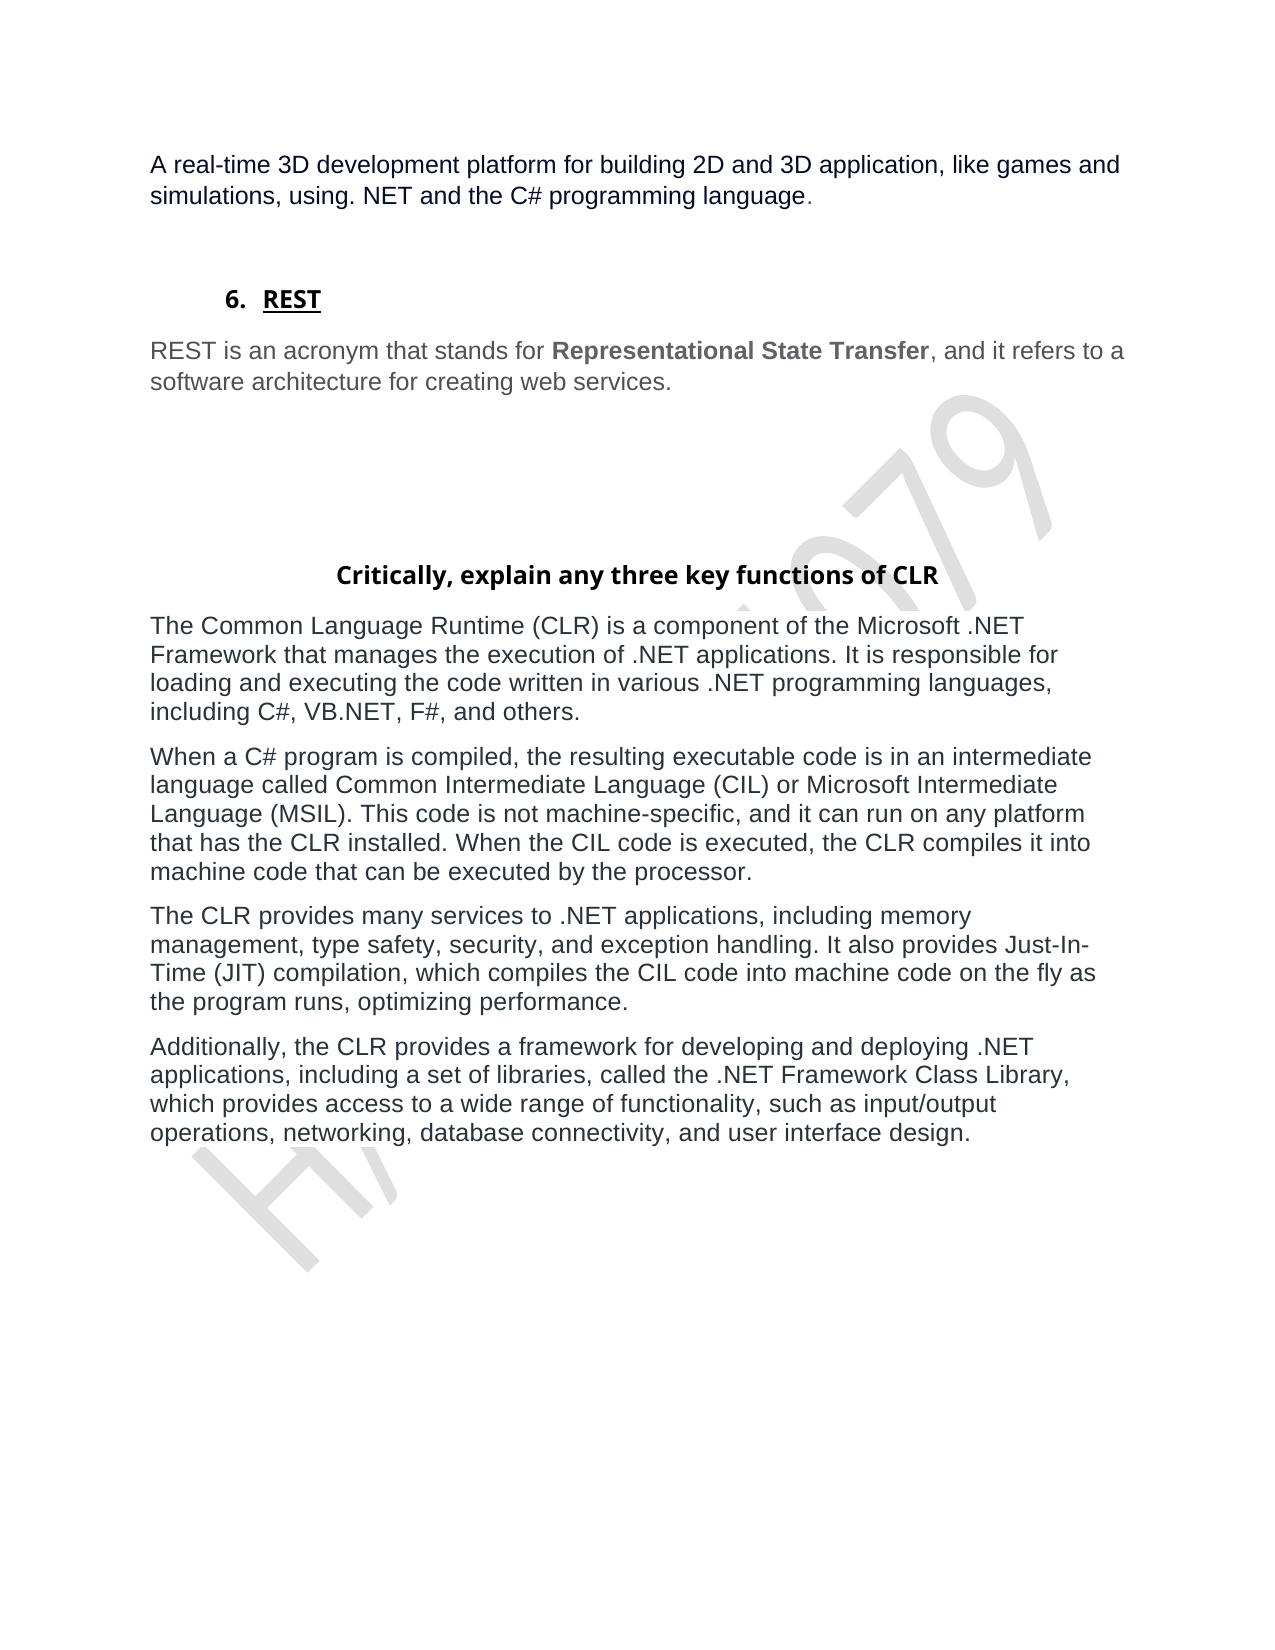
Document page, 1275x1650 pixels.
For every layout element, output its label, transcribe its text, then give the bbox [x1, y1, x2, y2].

list REST [225, 282, 1125, 316]
text Critically, explain any three key functions of CLR [150, 557, 1125, 592]
text A real-time 3D development platform for building 2D and 3D application, like games and simulations, using. NET and the C# programming language. [150, 150, 1125, 210]
text The CLR provides many services to .NET applications, including memory management, type safety, security, and exception handling. It also provides Just-In-Time (JIT) compilation, which compiles the CIL code into machine code on the fly as the program runs, optimizing performance. [150, 901, 1125, 1016]
text When a C# program is compiled, the resulting executable code is in an intermediate language called Common Intermediate Language (CIL) or Microsoft Intermediate Language (MSIL). This code is not machine-specific, and it can run on any platform that has the CLR installed. When the CIL code is executed, the CLR compiles it into machine code that can be executed by the processor. [150, 742, 1125, 885]
text The Common Language Runtime (CLR) is a component of the Microsoft .NET Framework that manages the execution of .NET applications. It is responsible for loading and executing the code written in various .NET programming languages, including C#, VB.NET, F#, and others. [150, 611, 1125, 726]
text REST is an acronym that stands for Representational State Transfer, and it refers to a software architecture for creating web services. [150, 336, 1125, 395]
text Additionally, the CLR provides a framework for developing and deploying .NET applications, including a set of libraries, called the .NET Framework Class Library, which provides access to a wide range of functionality, such as input/output operations, networking, database connectivity, and user interface design. [150, 1032, 1125, 1147]
